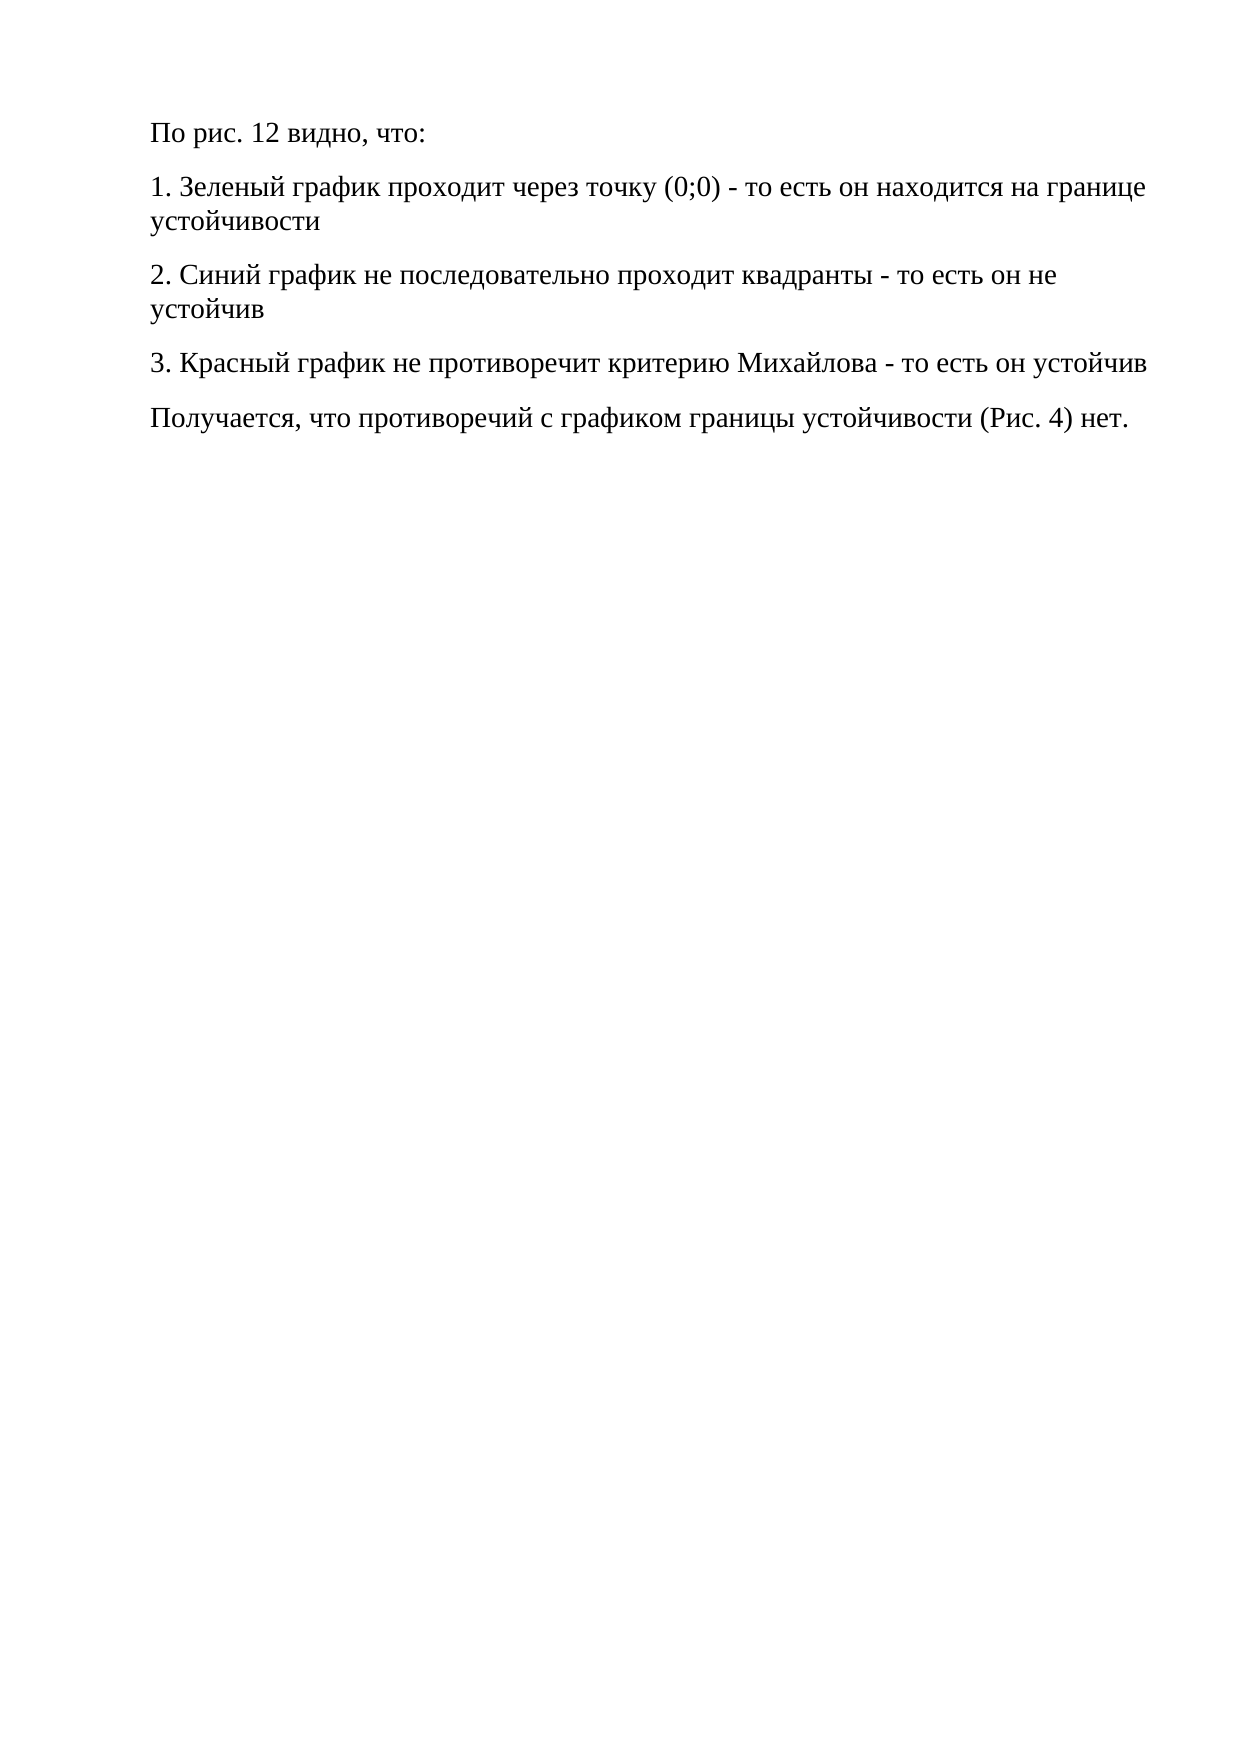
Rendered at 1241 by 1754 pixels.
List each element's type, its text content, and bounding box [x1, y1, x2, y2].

list Красный график не противоречит критерию Михайлова - то есть он устойчив [150, 345, 1152, 379]
list Синий график не последовательно проходит квадранты - то есть он не устойчив [150, 257, 1152, 324]
list Получается, что противоречий с графиком границы устойчивости (Рис. 4) нет. [150, 400, 1152, 433]
text По рис. 12 видно, что: [150, 115, 1152, 149]
list Зеленый график проходит через точку (0;0) - то есть он находится на границе устойчивости [150, 169, 1152, 237]
